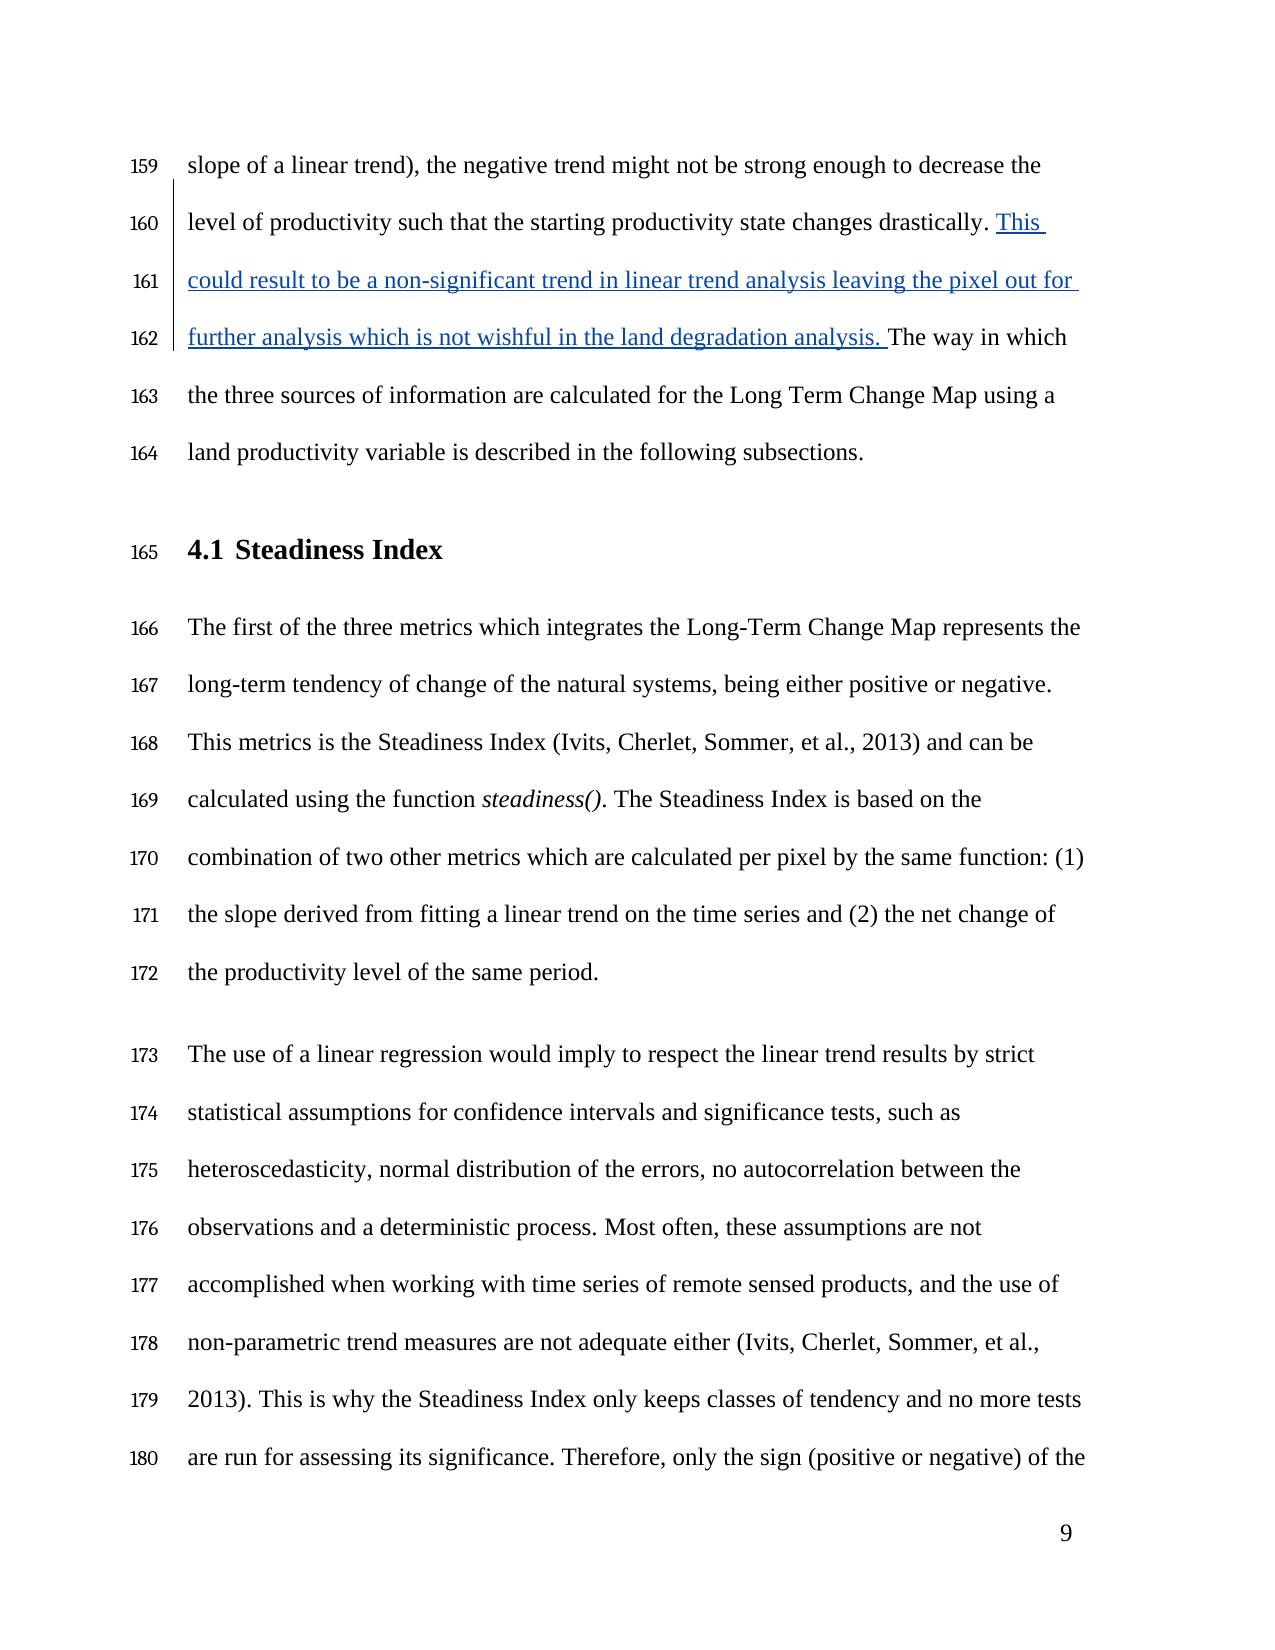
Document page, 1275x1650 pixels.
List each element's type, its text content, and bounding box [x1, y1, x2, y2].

text The first of the three metrics which integrates the Long-Term Change Map represents the long-term tendency of change of the natural systems, being either positive or negative. This metrics is the Steadiness Index (Ivits, Cherlet, Sommer, et al., 2013) and can be calculated using the function steadiness(). The Steadiness Index is based on the combination of two other metrics which are calculated per pixel by the same function: (1) the slope derived from fitting a linear trend on the time series and (2) the net change of the productivity level of the same period. [187, 612, 1087, 986]
subtitle Steadiness Index [187, 532, 1087, 566]
